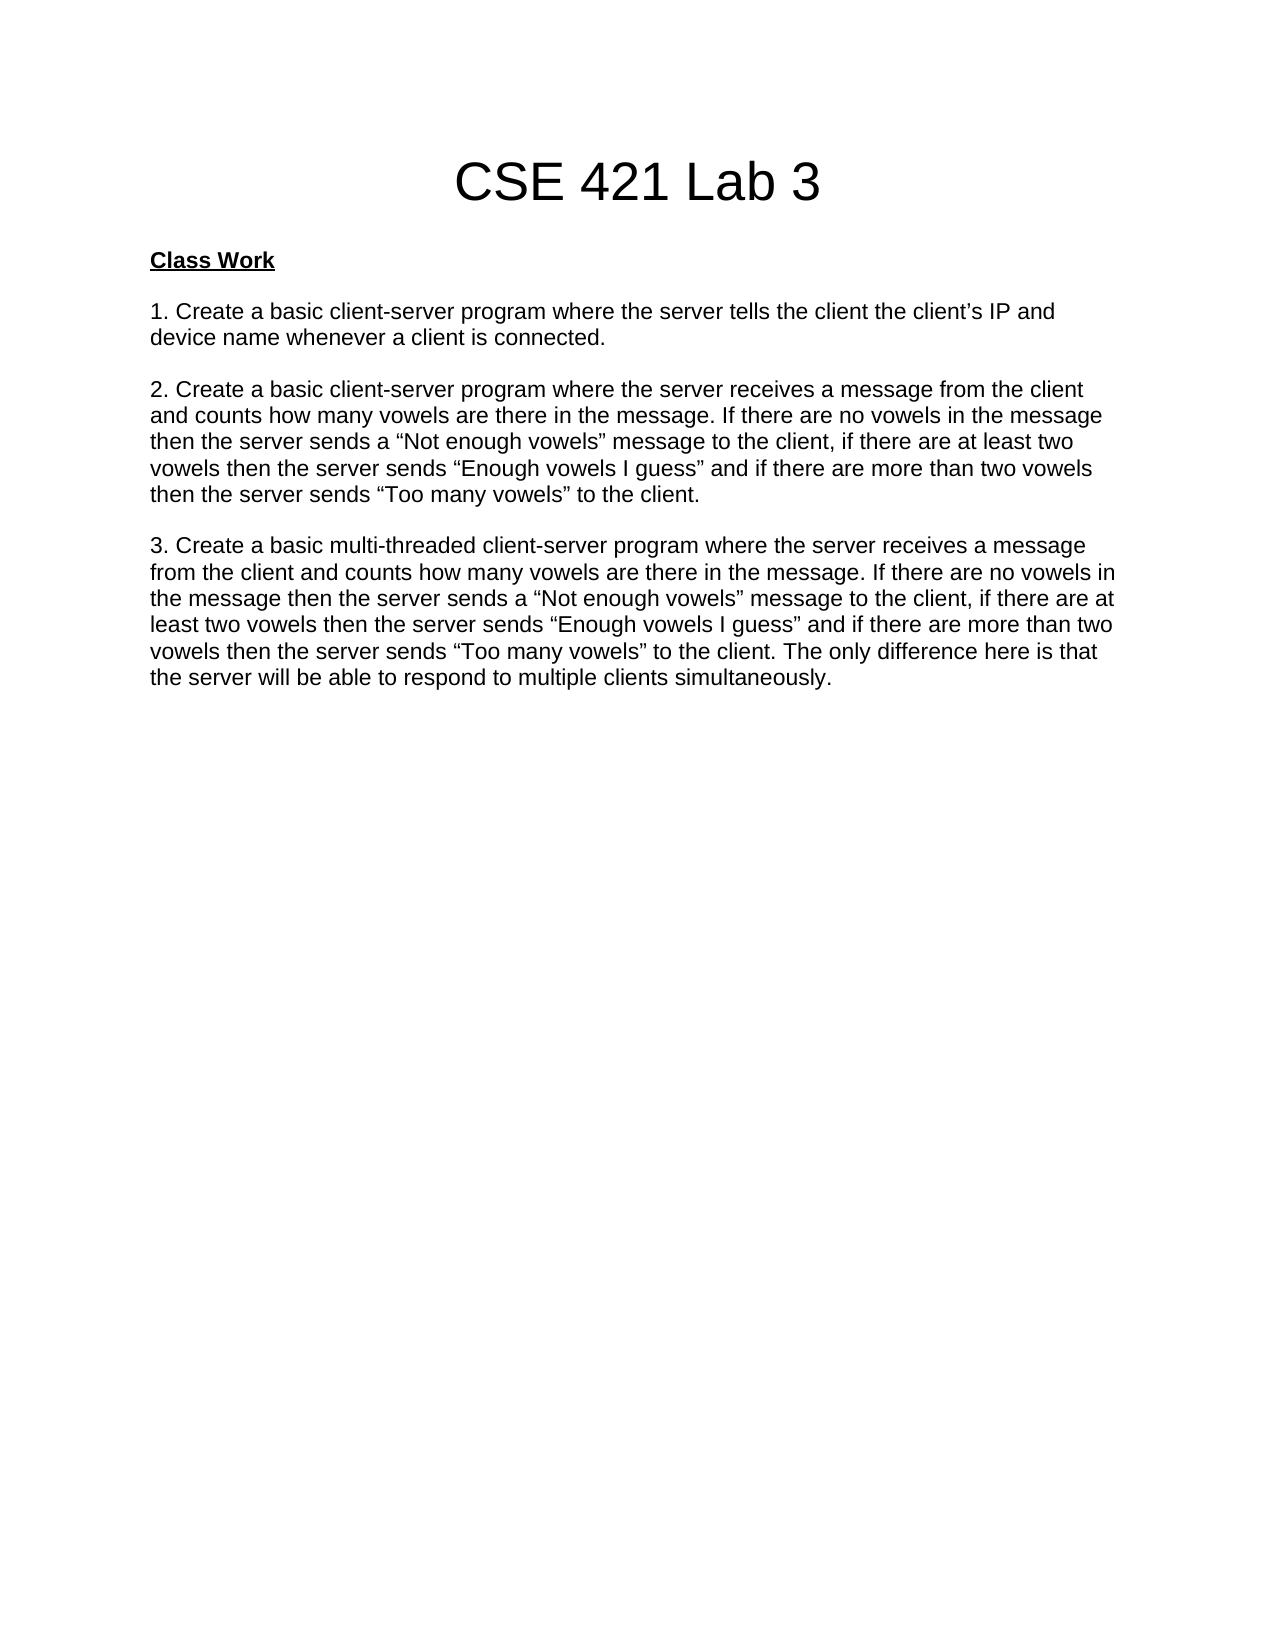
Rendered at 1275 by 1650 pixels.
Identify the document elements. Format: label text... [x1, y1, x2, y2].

text 3. Create a basic multi-threaded client-server program where the server receives a message from the client and counts how many vowels are there in the message. If there are no vowels in the message then the server sends a “Not enough vowels” message to the client, if there are at least two vowels then the server sends “Enough vowels I guess” and if there are more than two vowels then the server sends “Too many vowels” to the client. The only difference here is that the server will be able to respond to multiple clients simultaneously. [150, 532, 1125, 691]
text Class Work [150, 247, 1125, 273]
text 2. Create a basic client-server program where the server receives a message from the client and counts how many vowels are there in the message. If there are no vowels in the message then the server sends a “Not enough vowels” message to the client, if there are at least two vowels then the server sends “Enough vowels I guess” and if there are more than two vowels then the server sends “Too many vowels” to the client. [150, 376, 1125, 507]
text 1. Create a basic client-server program where the server tells the client the client’s IP and device name whenever a client is connected. [150, 298, 1125, 351]
title CSE 421 Lab 3 [150, 150, 1125, 212]
